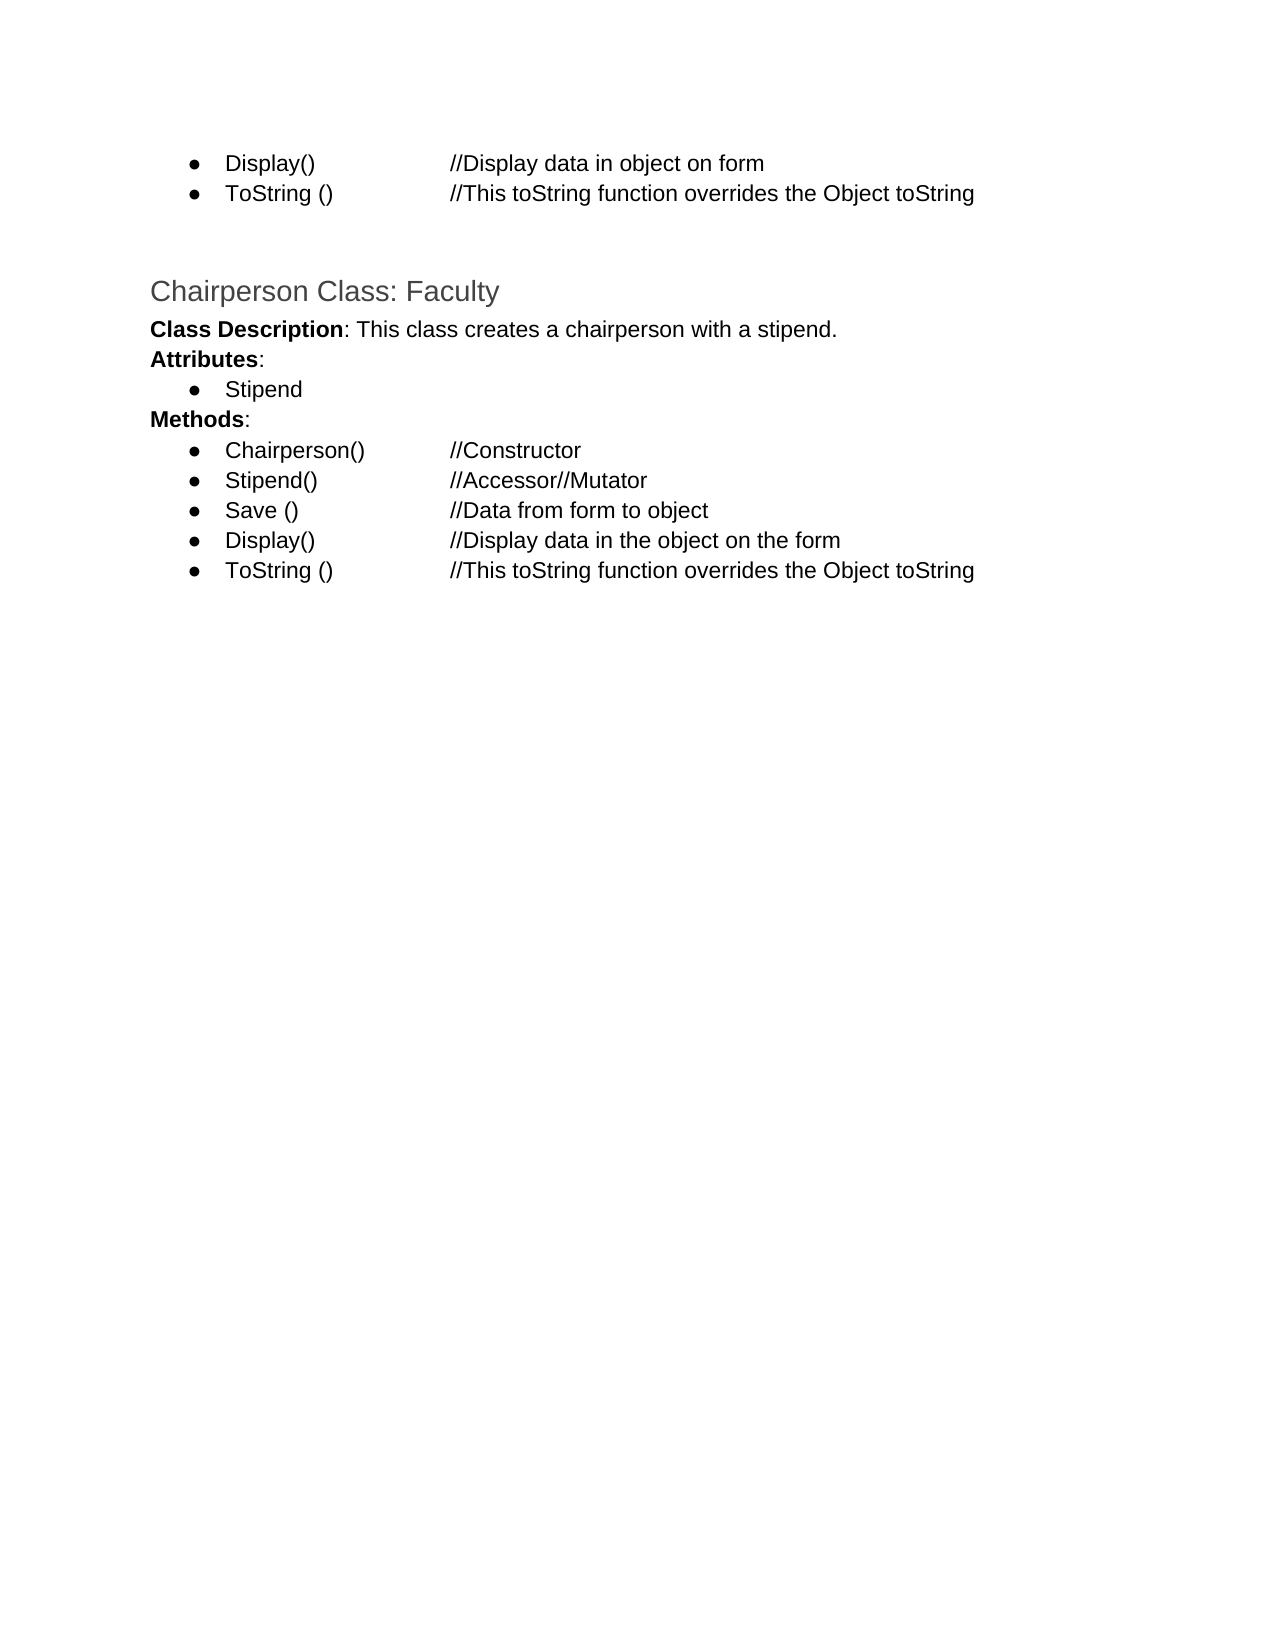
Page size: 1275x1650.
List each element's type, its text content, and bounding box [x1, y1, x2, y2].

list Stipend() //Accessor//Mutator [187, 467, 1125, 493]
text Class Description: This class creates a chairperson with a stipend. [150, 316, 1125, 342]
text Methods: [150, 406, 1125, 433]
list ToString () //This toString function overrides the Object toString [187, 557, 1125, 584]
list ToString () //This toString function overrides the Object toString [187, 180, 1125, 207]
list Save () //Data from form to object [187, 497, 1125, 523]
list Stipend [187, 376, 1125, 403]
text Attributes: [150, 346, 1125, 372]
list Display() //Display data in object on form [187, 150, 1125, 176]
list Display() //Display data in the object on the form [187, 527, 1125, 554]
list Chairperson() //Constructor [187, 437, 1125, 463]
subtitle Chairperson Class: Faculty [150, 274, 1125, 307]
